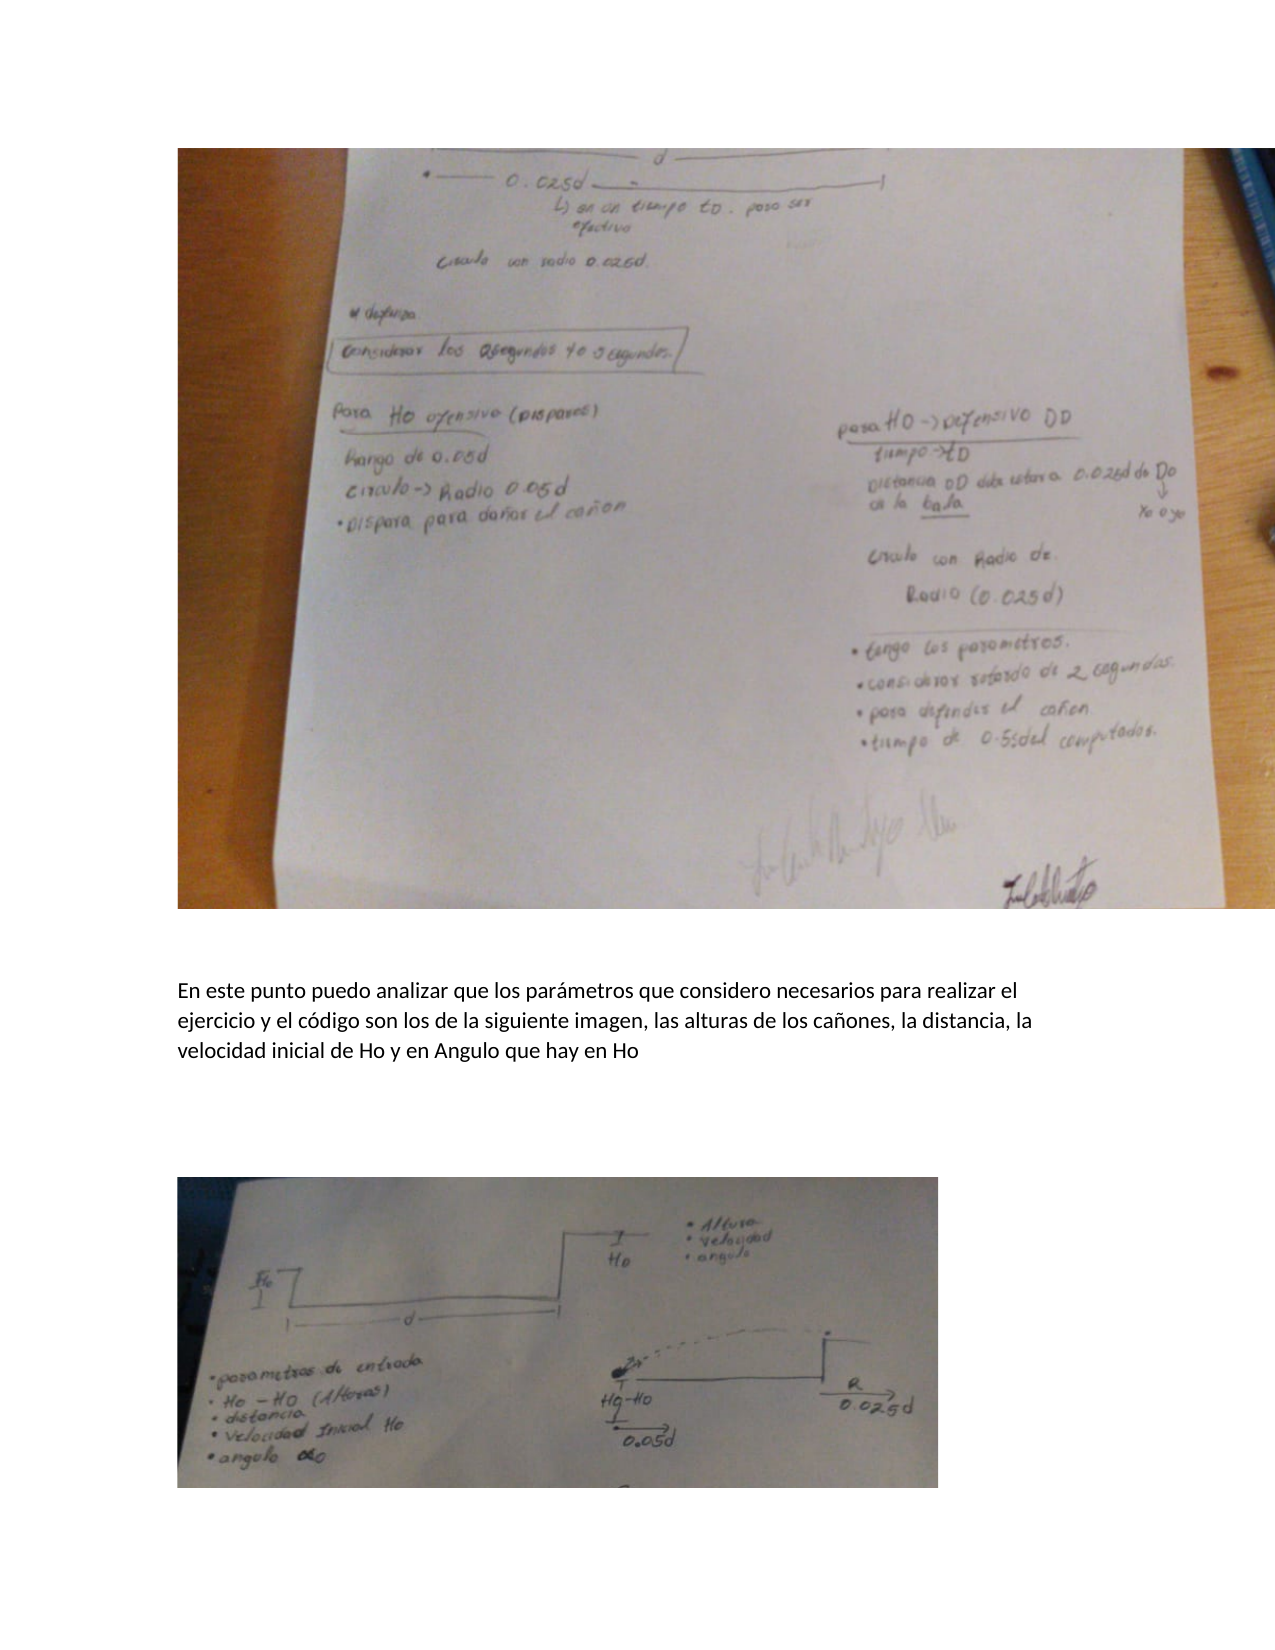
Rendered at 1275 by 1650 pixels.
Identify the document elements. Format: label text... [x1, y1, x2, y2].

picture [177, 1177, 939, 1488]
picture [179, 148, 1275, 909]
text En este punto puedo analizar que los parámetros que considero necesarios para realizar el ejercicio y el código son los de la siguiente imagen, las alturas de los cañones, la distancia, la velocidad inicial de Ho y en Angulo que hay en Ho [177, 976, 1098, 1064]
